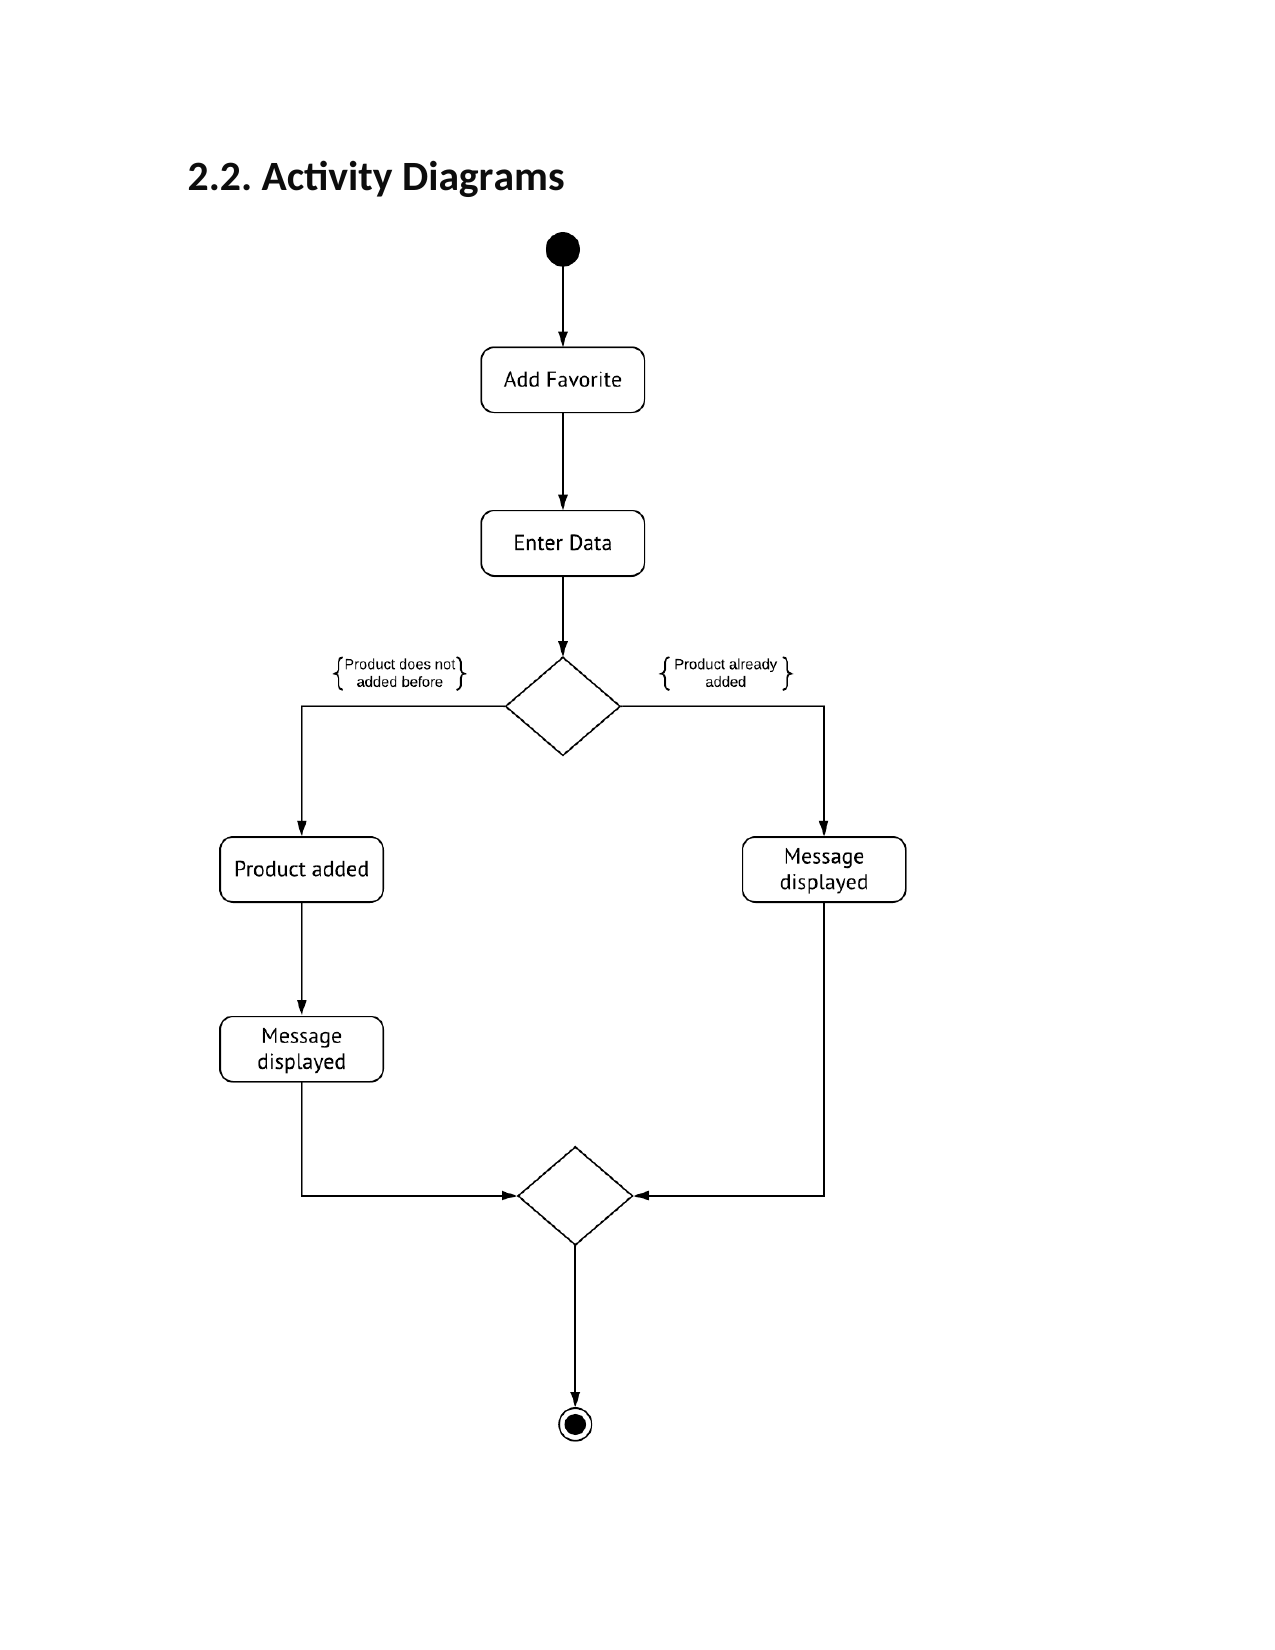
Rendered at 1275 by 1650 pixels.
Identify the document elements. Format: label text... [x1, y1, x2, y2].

picture [187, 200, 938, 1473]
